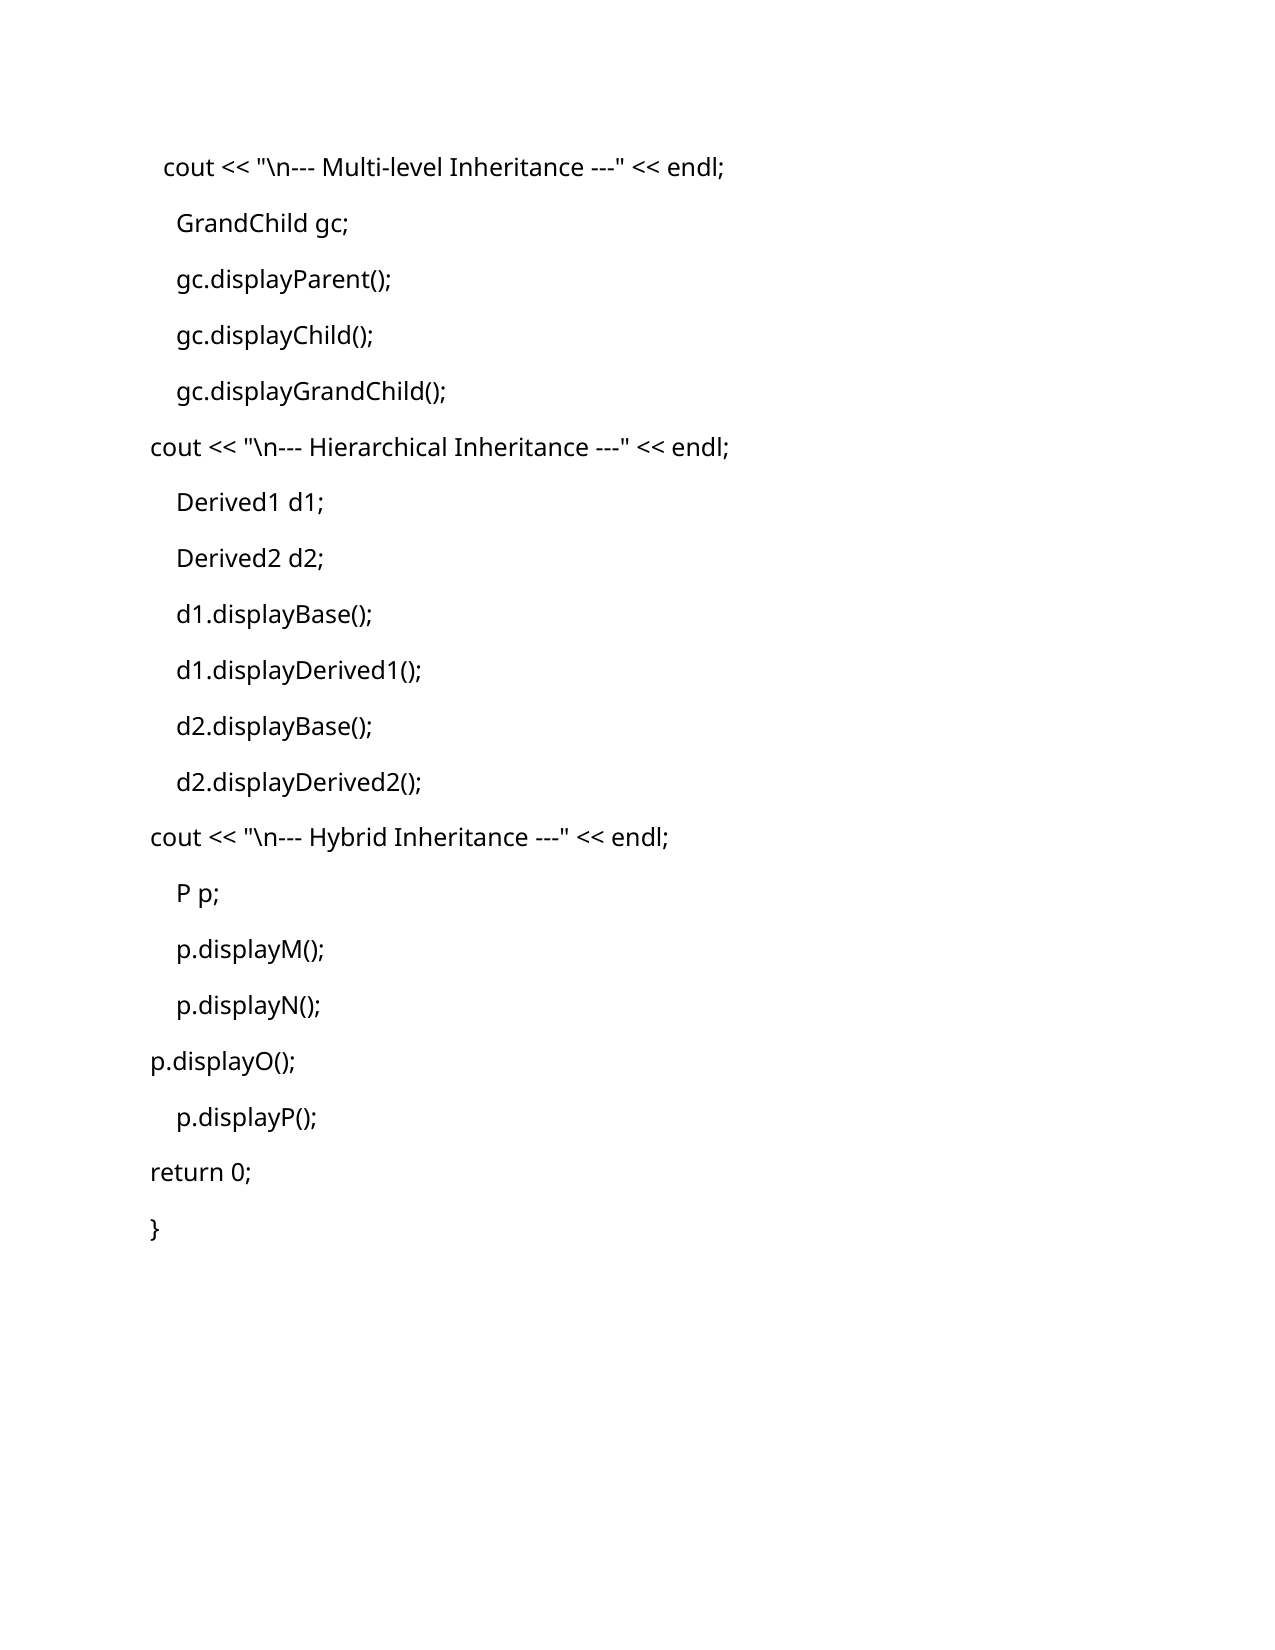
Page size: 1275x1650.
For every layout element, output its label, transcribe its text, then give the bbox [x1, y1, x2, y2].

text d1.displayBase(); [150, 597, 1125, 631]
text Derived2 d2; [150, 541, 1125, 575]
text cout << "\n--- Multi-level Inheritance ---" << endl; [150, 150, 1125, 184]
text return 0; [150, 1155, 1125, 1189]
text gc.displayGrandChild(); [150, 373, 1125, 407]
text d2.displayDerived2(); [150, 764, 1125, 798]
text d1.displayDerived1(); [150, 652, 1125, 687]
text cout << "\n--- Hierarchical Inheritance ---" << endl; [150, 429, 1125, 463]
text cout << "\n--- Hybrid Inheritance ---" << endl; [150, 820, 1125, 854]
text Derived1 d1; [150, 485, 1125, 519]
text gc.displayChild(); [150, 317, 1125, 352]
text P p; [150, 876, 1125, 910]
text d2.displayBase(); [150, 708, 1125, 742]
text gc.displayParent(); [150, 262, 1125, 296]
text } [150, 1211, 1125, 1245]
text p.displayP(); [150, 1099, 1125, 1133]
text p.displayO(); [150, 1043, 1125, 1077]
text p.displayN(); [150, 987, 1125, 1022]
text p.displayM(); [150, 932, 1125, 966]
text GrandChild gc; [150, 206, 1125, 240]
